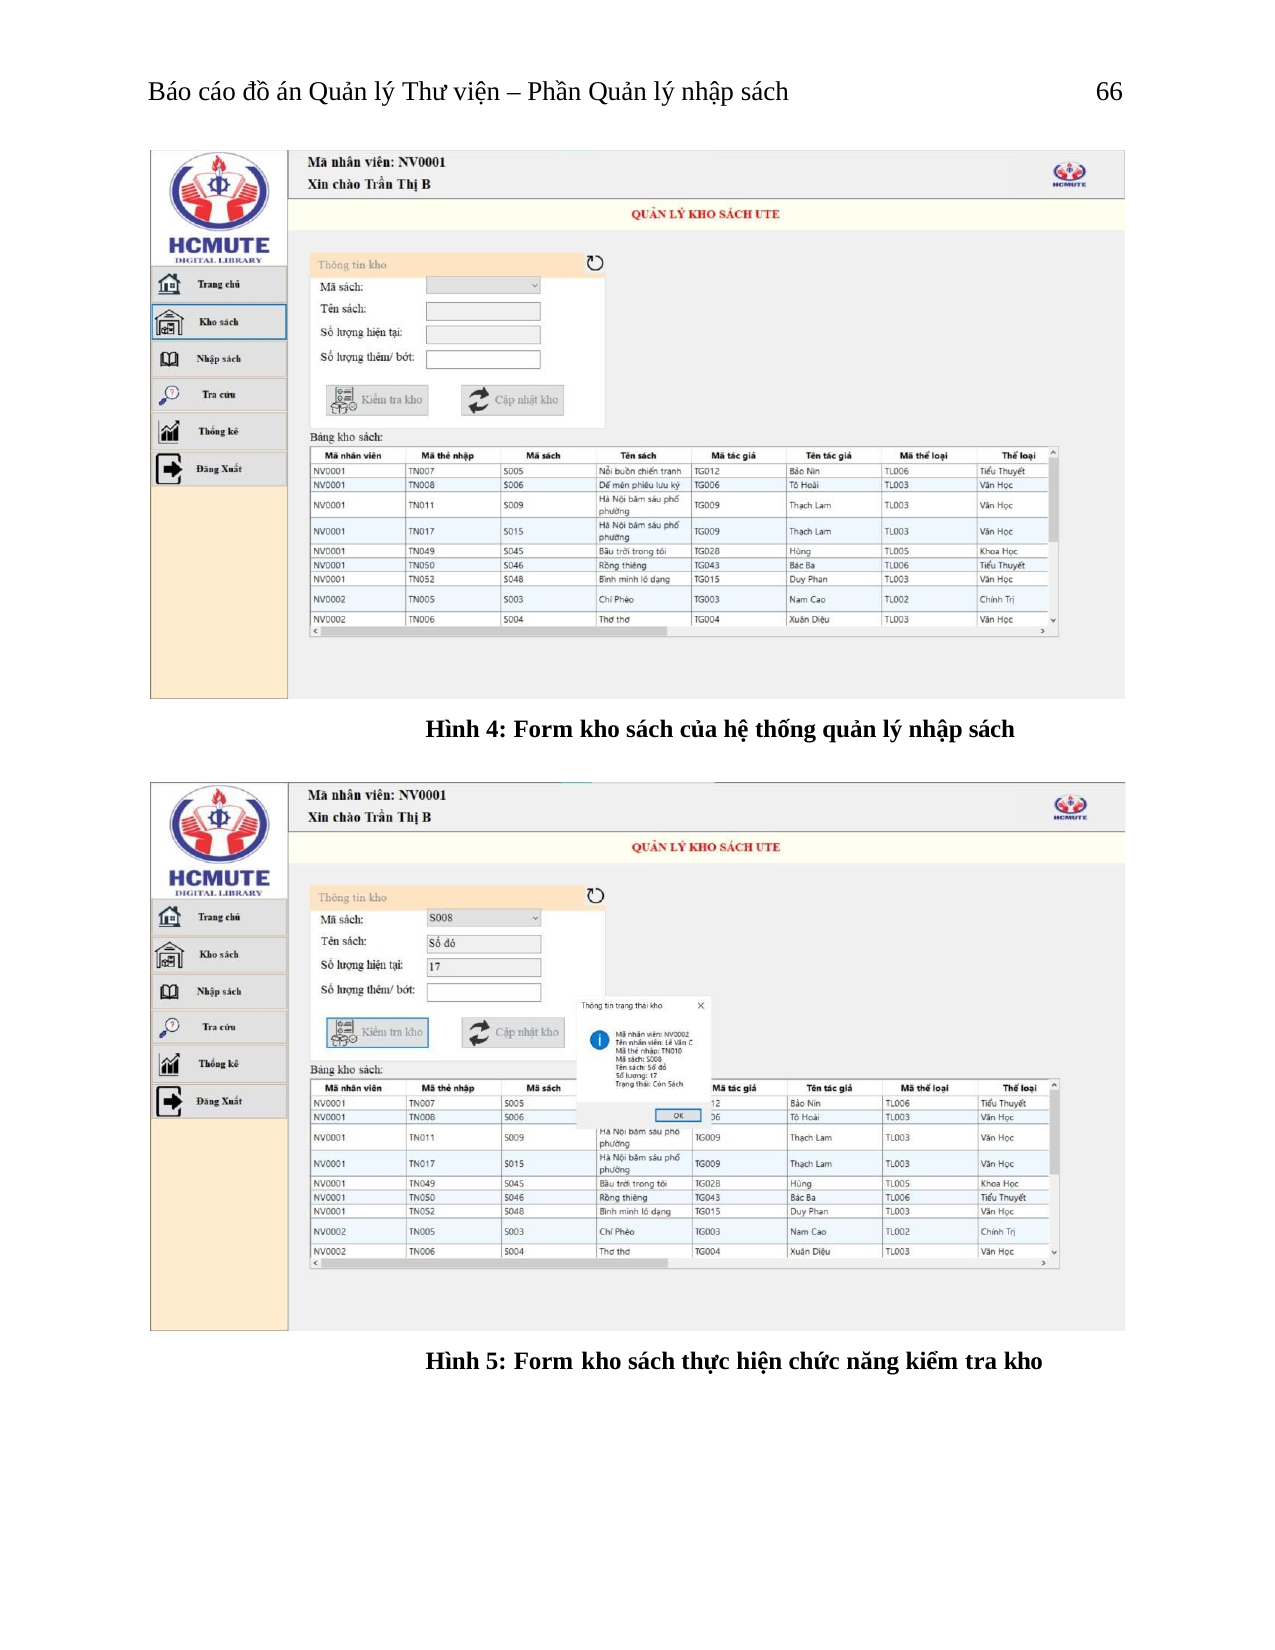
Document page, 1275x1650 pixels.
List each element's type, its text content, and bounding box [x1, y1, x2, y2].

text Hình 4: Form kho sách của hệ thống quản lý nhập sách [425, 714, 1260, 742]
text Hình 5: Form kho sách thực hiện chức năng kiểm tra kho [425, 796, 1260, 1375]
picture [150, 150, 1125, 699]
picture [150, 782, 1126, 1331]
